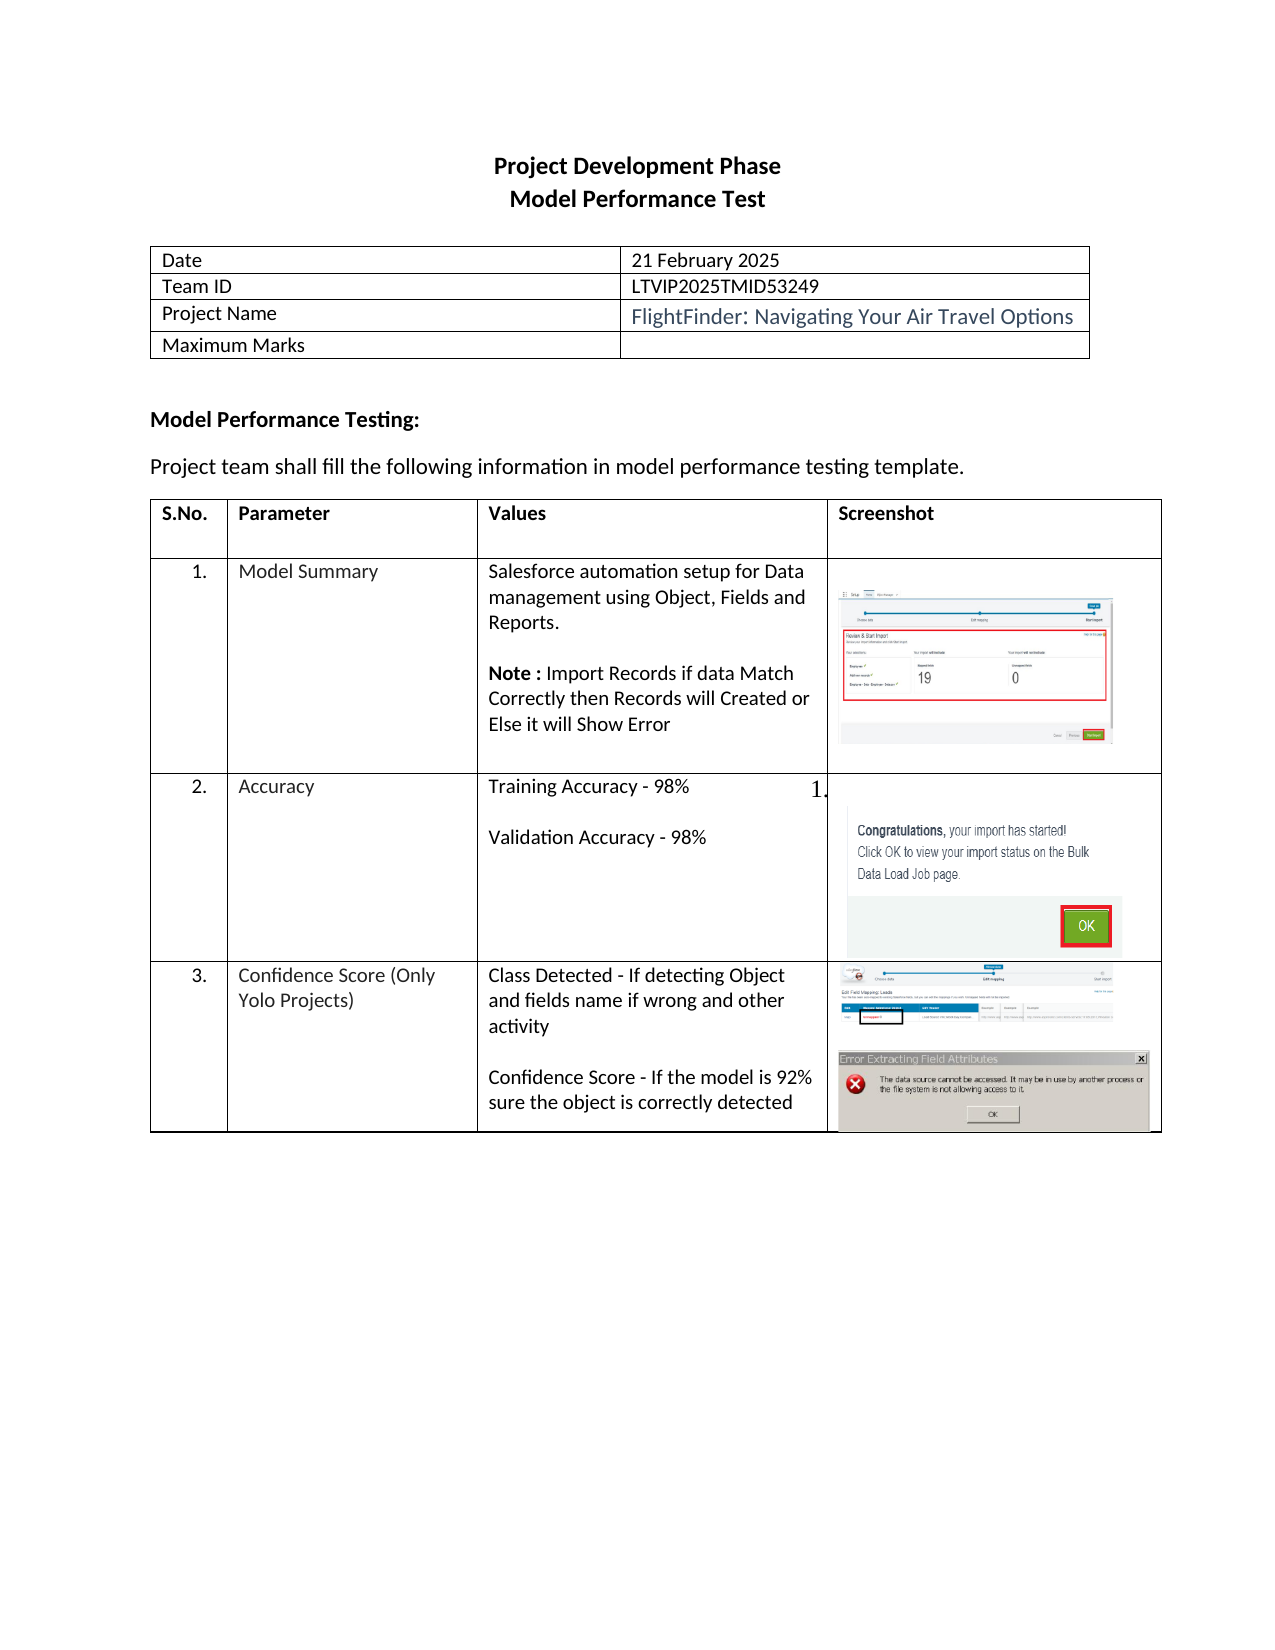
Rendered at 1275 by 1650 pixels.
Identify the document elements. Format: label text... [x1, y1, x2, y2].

table_cell Maximum Marks [151, 332, 620, 358]
picture [838, 590, 1114, 744]
table_cell [151, 559, 227, 773]
table_header Parameter [228, 500, 477, 557]
table_cell Training Accuracy - 98% Validation Accuracy - 98% [478, 774, 827, 961]
text Project team shall fill the following information in model performance testing template. [150, 452, 1125, 481]
table_cell [621, 332, 1089, 358]
table_cell LTVIP2025TMID53249 [621, 274, 1089, 299]
table_cell Model Summary [228, 559, 477, 773]
table_cell FlightFinder: Navigating Your Air Travel Options [621, 300, 742, 331]
table_header S.No. [151, 500, 227, 557]
table_header Screenshot [828, 500, 1161, 557]
picture [838, 962, 1114, 1025]
table_cell [828, 559, 1161, 773]
table_cell Accuracy [228, 774, 477, 961]
table_cell [151, 774, 227, 961]
table_header 21 February 2025 [621, 247, 1089, 272]
picture [847, 806, 1123, 958]
table_cell 3. [151, 962, 227, 1131]
table_cell Confidence Score (Only Yolo Projects) [228, 962, 477, 1131]
table_header Values [478, 500, 827, 557]
table_cell Project Name [151, 300, 620, 331]
table_cell FlightFinder: Navigating Your Air Travel Options [754, 300, 1089, 331]
table_header Date [151, 247, 620, 272]
table_cell Team ID [151, 274, 620, 299]
picture [838, 1050, 1151, 1132]
text Model Performance Testing: [150, 406, 1125, 434]
text Project Development Phase [150, 150, 1125, 181]
table_cell Class Detected - If detecting Object and fields name if wrong and other activity Confidence Score - If the model is 92% sure the object is correctly detected [478, 962, 827, 1131]
text Model Performance Test [150, 183, 1125, 213]
table_cell [828, 962, 1161, 1131]
table_cell [828, 774, 1161, 961]
table_cell Salesforce automation setup for Data management using Object, Fields and Reports. Note : Import Records if data Match Correctly then Records will Created or Else it will Show Error [478, 559, 827, 773]
